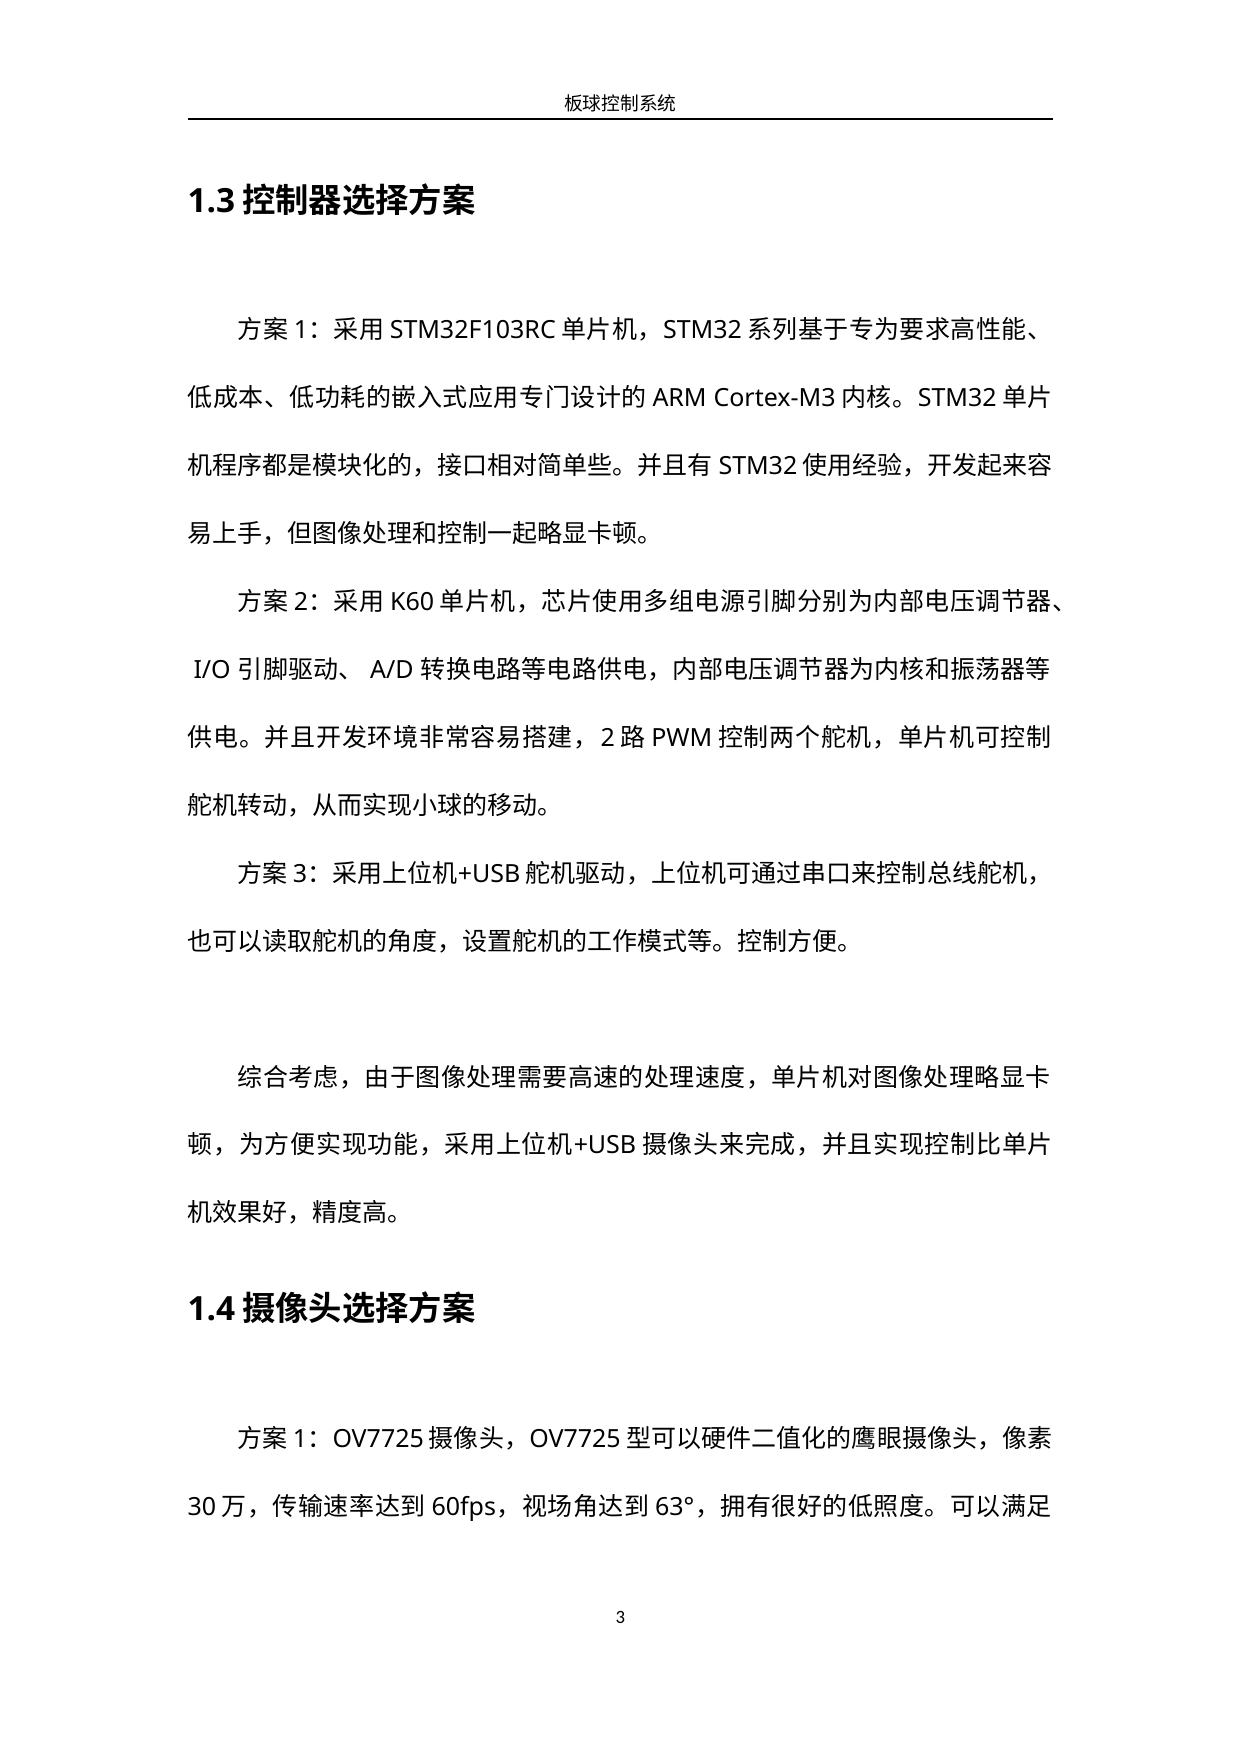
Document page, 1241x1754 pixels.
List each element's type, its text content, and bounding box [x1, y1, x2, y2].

text 方案1：采用STM32F103RC单片机，STM32系列基于专为要求高性能、低成本、低功耗的嵌入式应用专门设计的ARM Cortex-M3内核。STM32单片机程序都是模块化的，接口相对简单些。并且有STM32使用经验，开发起来容易上手，但图像处理和控制一起略显卡顿。 [187, 294, 1053, 566]
text 方案3：采用上位机+USB舵机驱动，上位机可通过串口来控制总线舵机，也可以读取舵机的角度，设置舵机的工作模式等。控制方便。 [187, 837, 1053, 973]
subtitle 1.4摄像头选择方案 [187, 1272, 1053, 1340]
text 方案2：采用K60单片机，芯片使用多组电源引脚分别为内部电压调节器、 I/O 引脚驱动、 A/D 转换电路等电路供电，内部电压调节器为内核和振荡器等供电。并且开发环境非常容易搭建，2路PWM控制两个舵机，单片机可控制舵机转动，从而实现小球的移动。 [187, 566, 1053, 837]
subtitle 1.3控制器选择方案 [187, 164, 1053, 232]
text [187, 1402, 1053, 1538]
text 综合考虑，由于图像处理需要高速的处理速度，单片机对图像处理略显卡顿，为方便实现功能，采用上位机+USB摄像头来完成，并且实现控制比单片机效果好，精度高。 [187, 1041, 1053, 1245]
